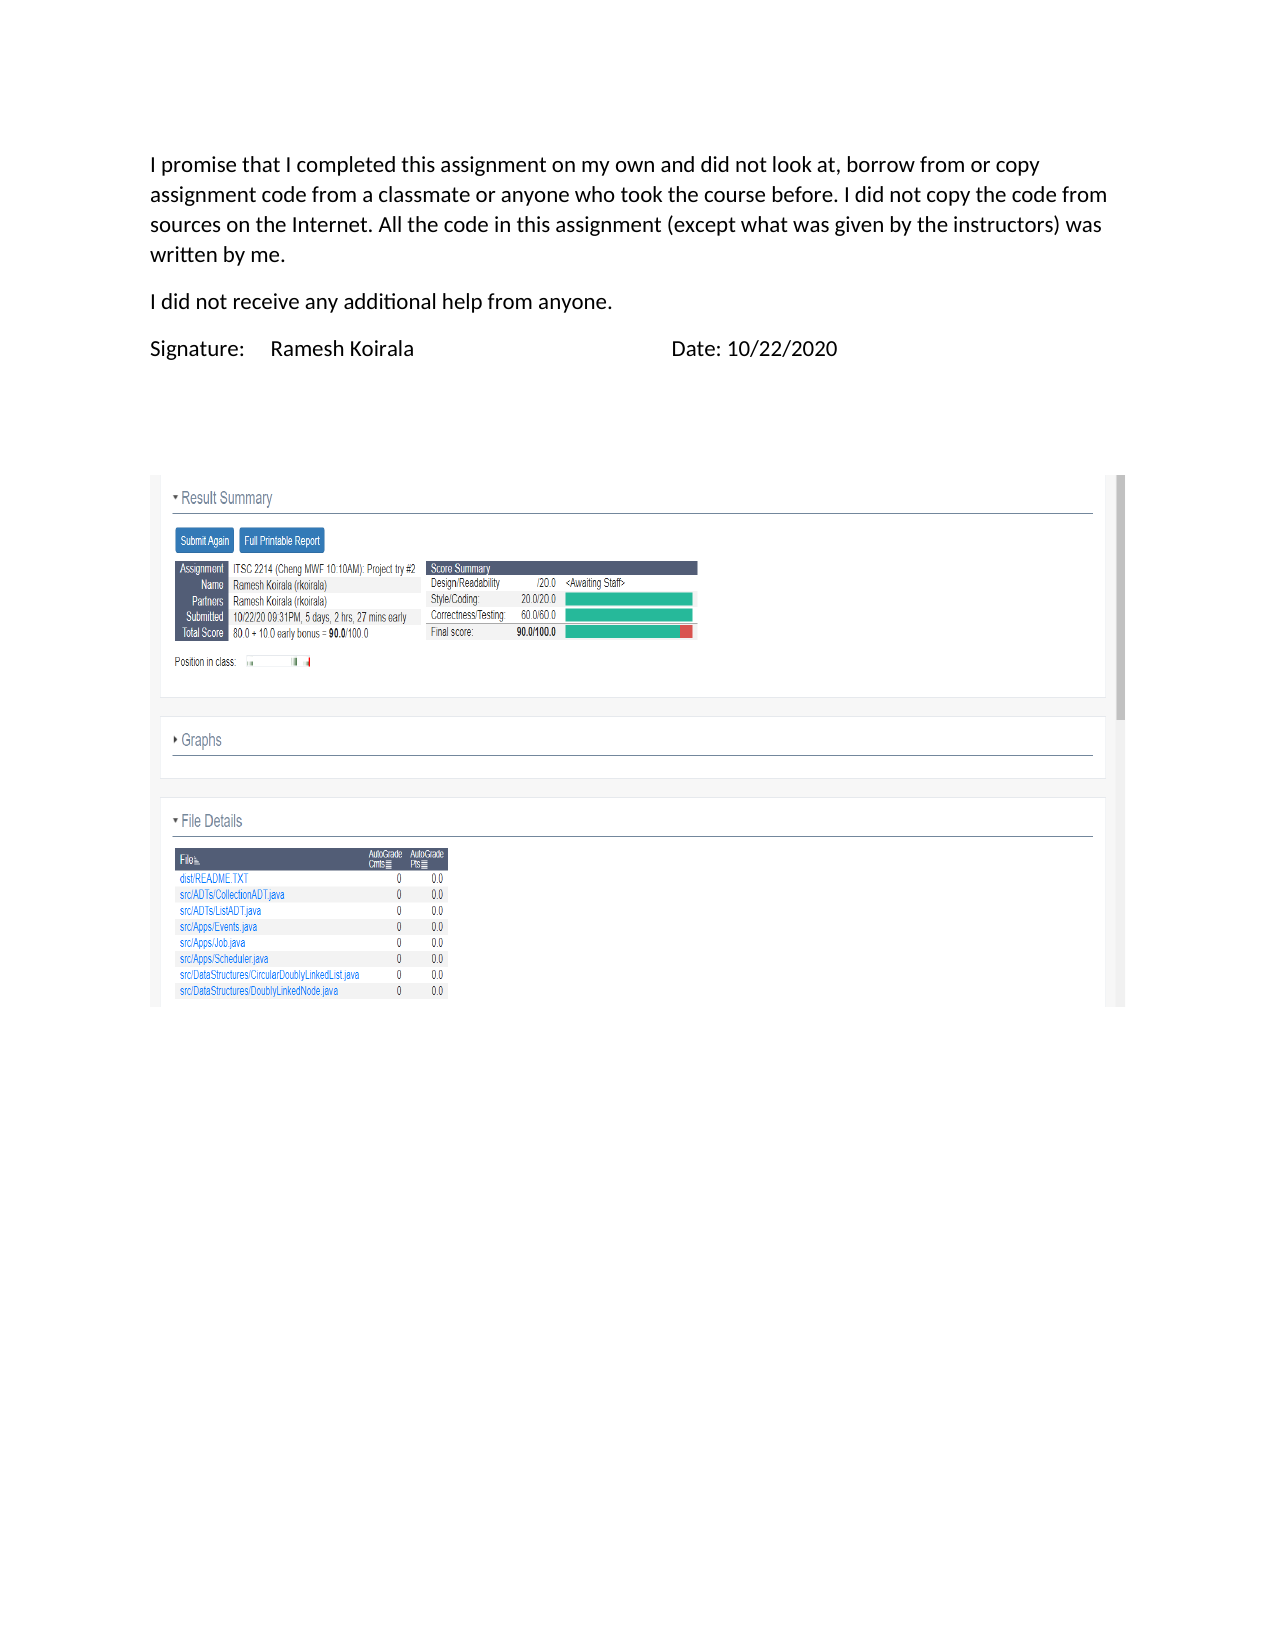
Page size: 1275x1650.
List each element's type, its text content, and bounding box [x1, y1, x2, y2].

text I did not receive any additional help from anyone. [150, 287, 1125, 316]
picture [150, 475, 1125, 1007]
text I promise that I completed this assignment on my own and did not look at, borrow from or copy assignment code from a classmate or anyone who took the course before. I did not copy the code from sources on the Internet. All the code in this assignment (except what was given by the instructors) was written by me. [150, 150, 1125, 269]
text Signature: Ramesh Koirala Date: 10/22/2020 [150, 334, 1125, 362]
